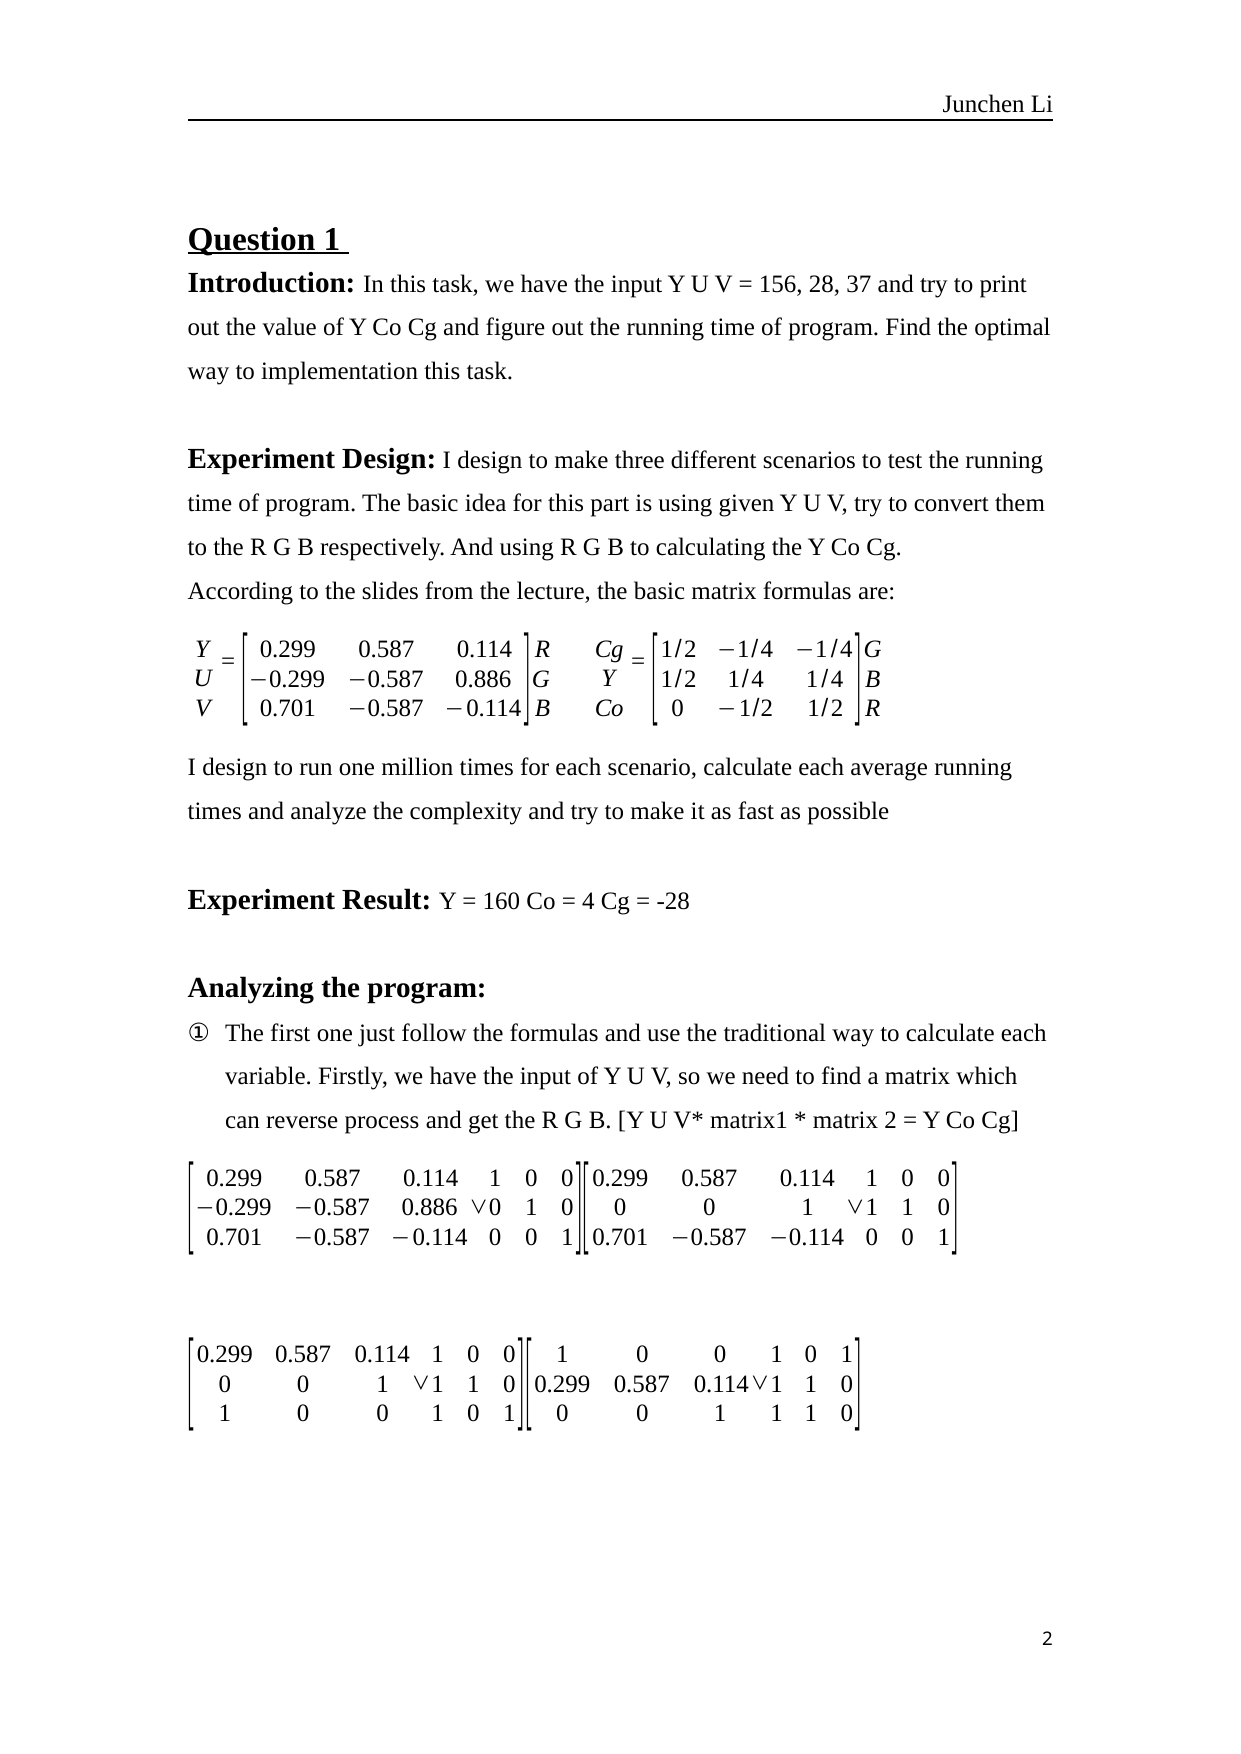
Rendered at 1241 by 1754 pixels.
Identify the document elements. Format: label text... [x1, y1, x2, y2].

list The first one just follow the formulas and use the traditional way to calculate each variable. Firstly, we have the input of Y U V, so we need to find a matrix which can reverse process and get the R G B. [Y U V* matrix1 * matrix 2 = Y Co Cg] [187, 1009, 1053, 1141]
text Analyzing the program: [187, 965, 1053, 1009]
text Question 1 [187, 216, 1053, 260]
text Introduction: In this task, we have the input Y U V = 156, 28, 37 and try to print out the value of Y Co Cg and figure out the running time of program. Find the optimal way to implementation this task. [187, 260, 1053, 392]
text = = [187, 613, 1053, 745]
text Experiment Design: I design to make three different scenarios to test the running time of program. The basic idea for this part is using given Y U V, try to convert them to the R G B respectively. And using R G B to calculating the Y Co Cg. [187, 436, 1053, 568]
text According to the slides from the lecture, the basic matrix formulas are: [187, 568, 1053, 613]
text I design to run one million times for each scenario, calculate each average running times and analyze the complexity and try to make it as fast as possible [187, 745, 1053, 833]
text Experiment Result: Y = 160 Co = 4 Cg = -28 [187, 877, 1053, 921]
